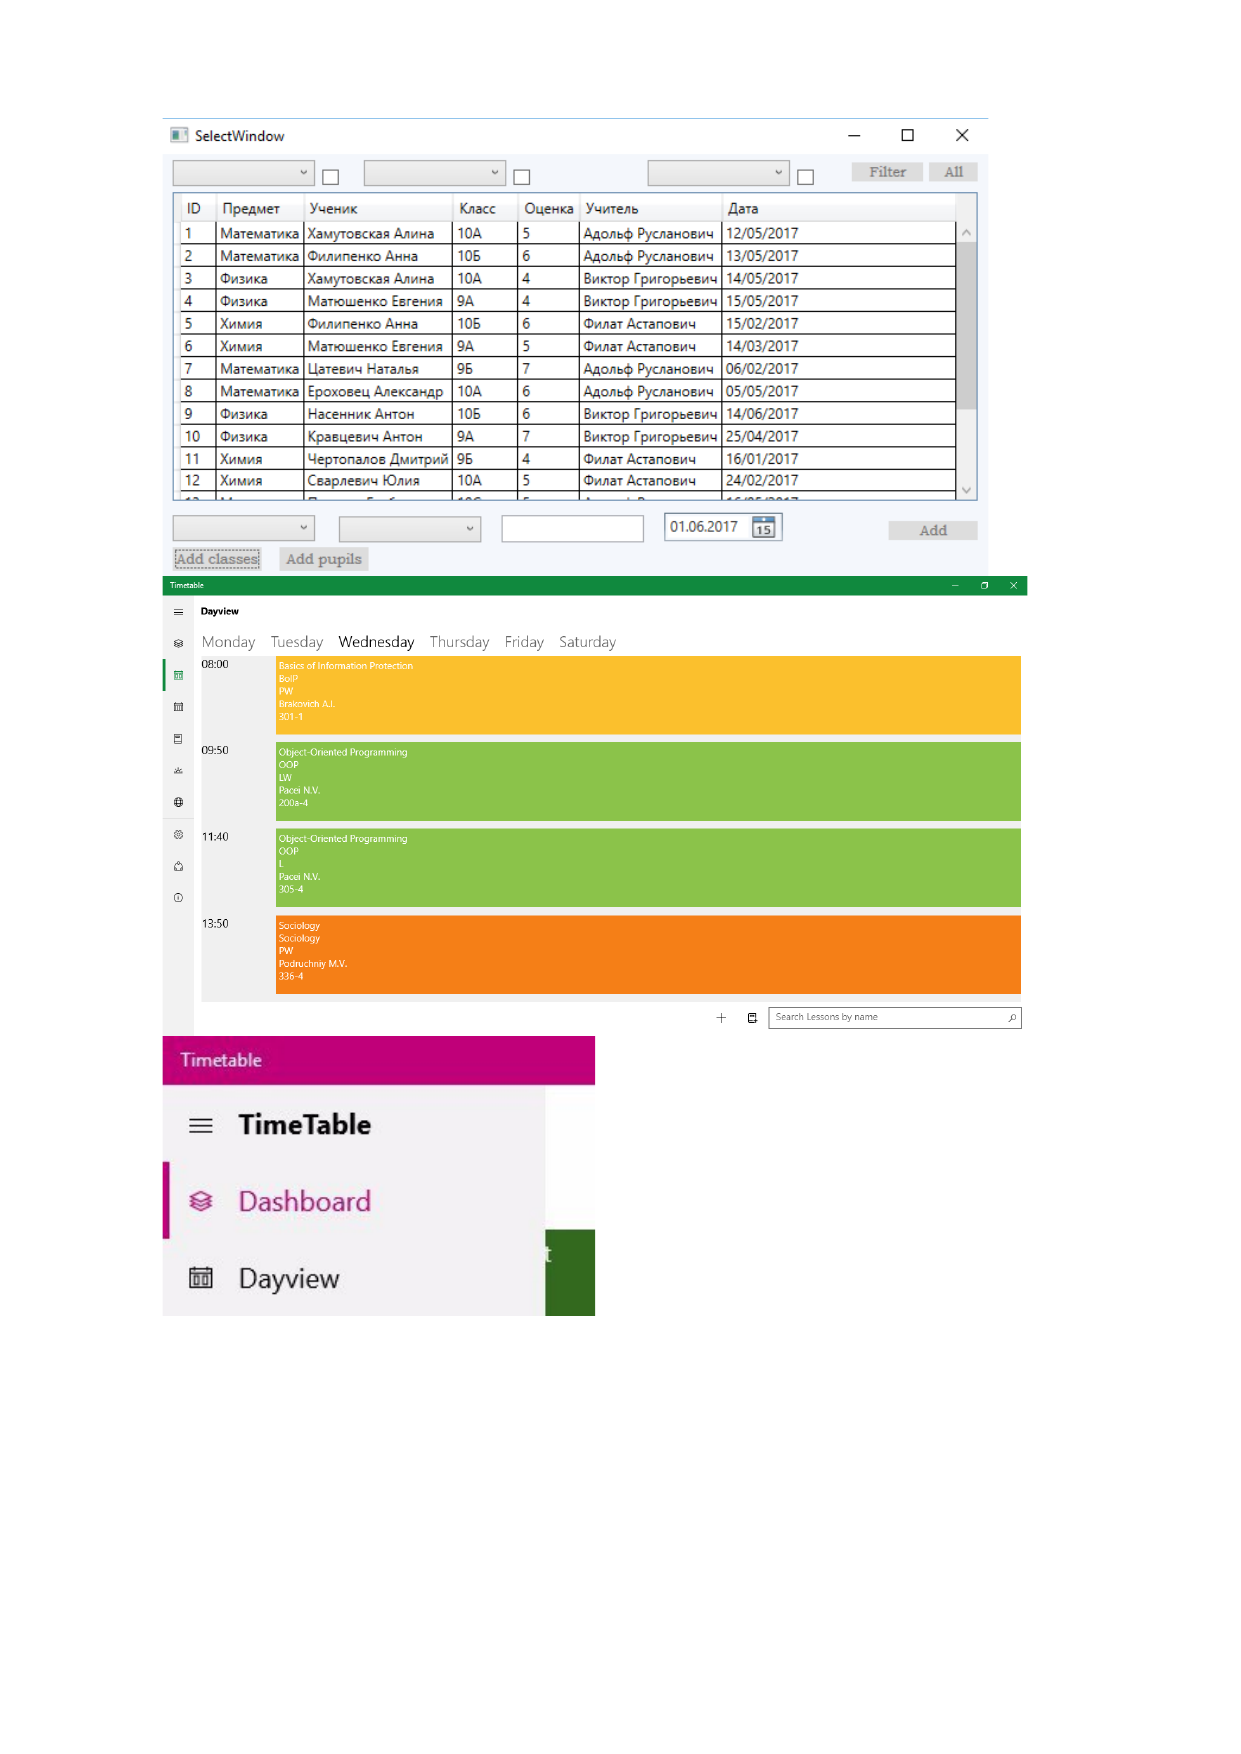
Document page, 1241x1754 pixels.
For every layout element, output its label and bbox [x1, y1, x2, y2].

picture [162, 118, 1028, 1316]
